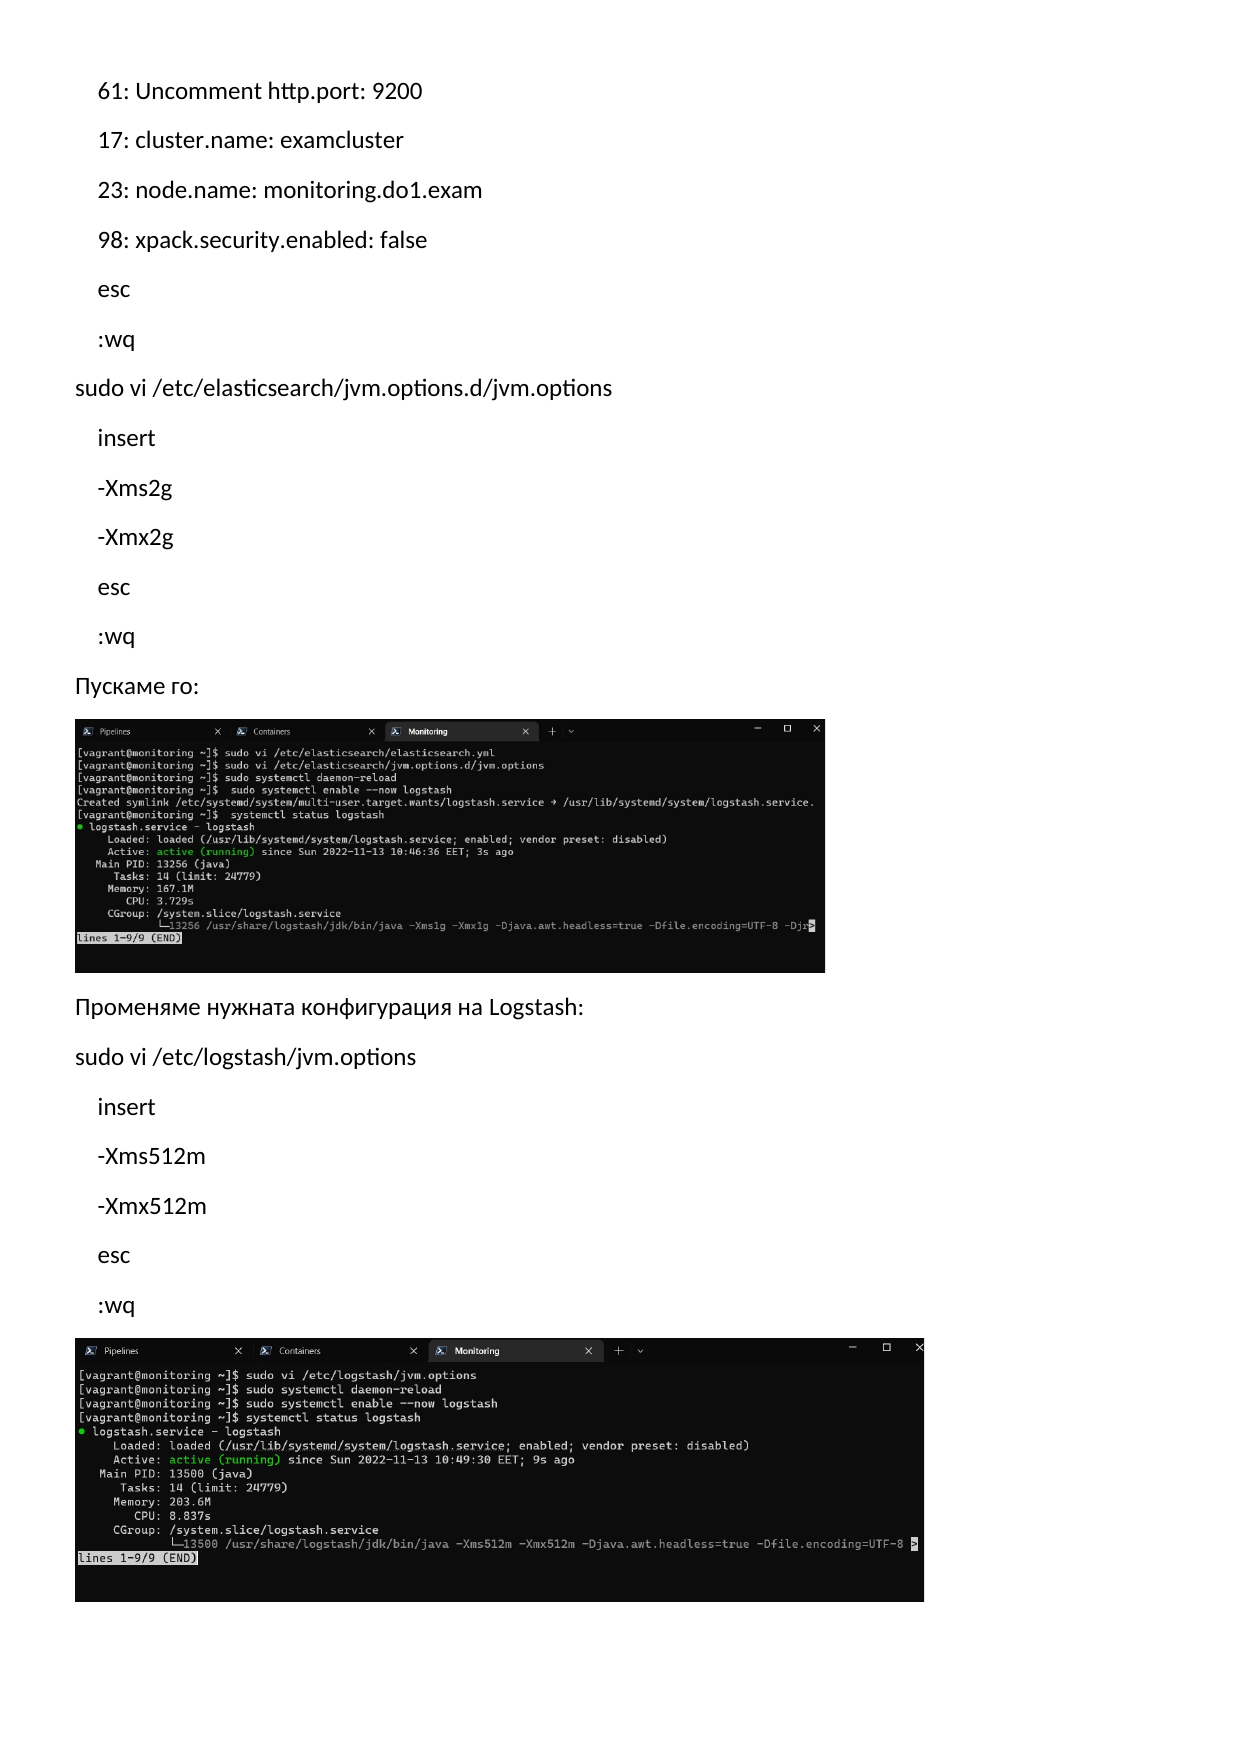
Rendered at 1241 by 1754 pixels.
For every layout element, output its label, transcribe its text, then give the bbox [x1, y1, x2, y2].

text sudo vi /etc/logstash/jvm.options [75, 1041, 1165, 1072]
text Пускаме го: [75, 670, 1165, 701]
text insert [75, 422, 1165, 453]
text -Xmx2g [75, 521, 1165, 552]
text esc [75, 571, 1165, 601]
text 61: Uncomment http.port: 9200 [75, 75, 1165, 106]
text esc [75, 273, 1165, 304]
text 17: cluster.name: examcluster [75, 124, 1165, 155]
text -Xms2g [75, 472, 1165, 502]
picture [75, 1338, 925, 1602]
text esc [75, 1239, 1165, 1270]
text sudo vi /etc/elasticsearch/jvm.options.d/jvm.options [75, 372, 1165, 403]
text :wq [75, 1289, 1165, 1319]
picture [75, 719, 826, 973]
text 23: node.name: monitoring.do1.exam [75, 174, 1165, 205]
text -Xmx512m [75, 1190, 1165, 1220]
text -Xms512m [75, 1140, 1165, 1171]
text :wq [75, 620, 1165, 651]
text :wq [75, 323, 1165, 353]
text 98: xpack.security.enabled: false [75, 224, 1165, 254]
text Променяме нужната конфигурация на Logstash: [75, 992, 1165, 1022]
text insert [75, 1091, 1165, 1121]
